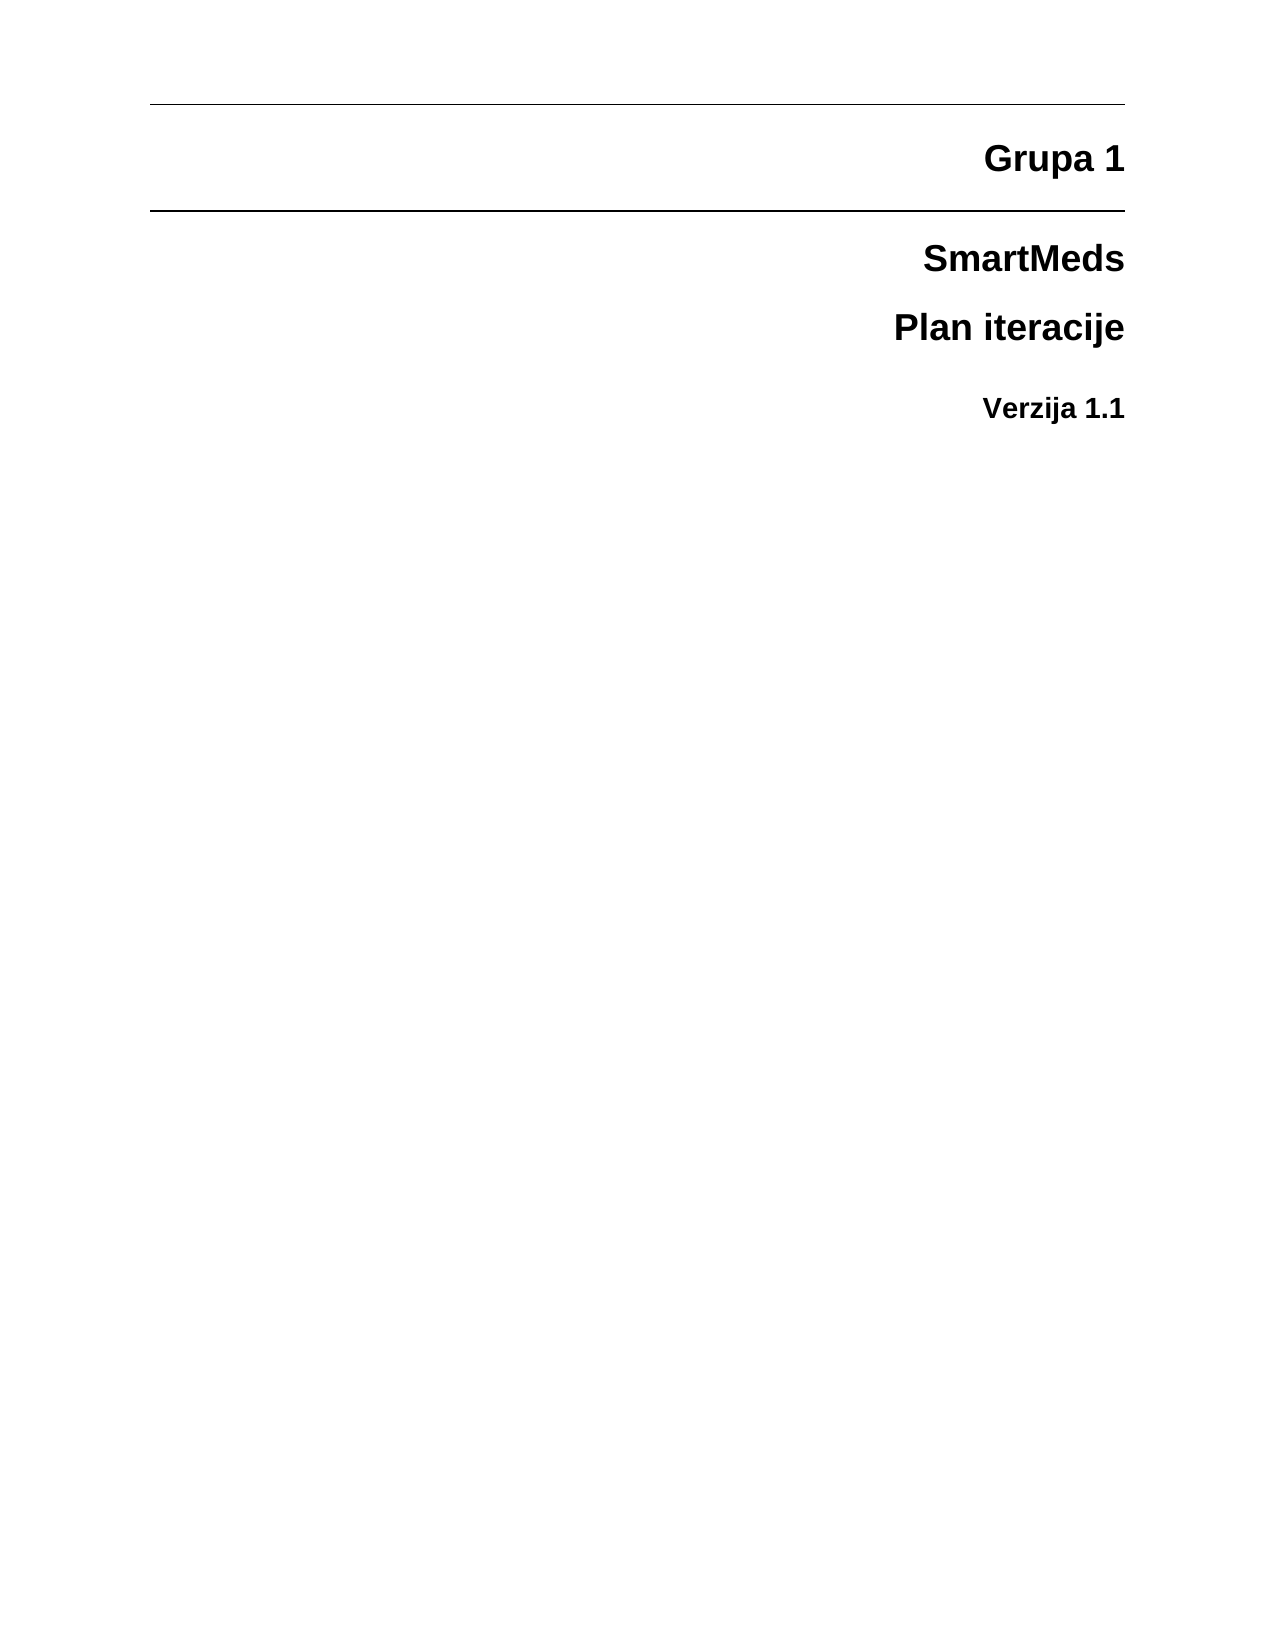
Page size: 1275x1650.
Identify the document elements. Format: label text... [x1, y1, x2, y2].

title Verzija 1.1 [150, 391, 1125, 424]
title SmartMeds [150, 237, 1125, 280]
title Plan iteracije [150, 305, 1125, 348]
